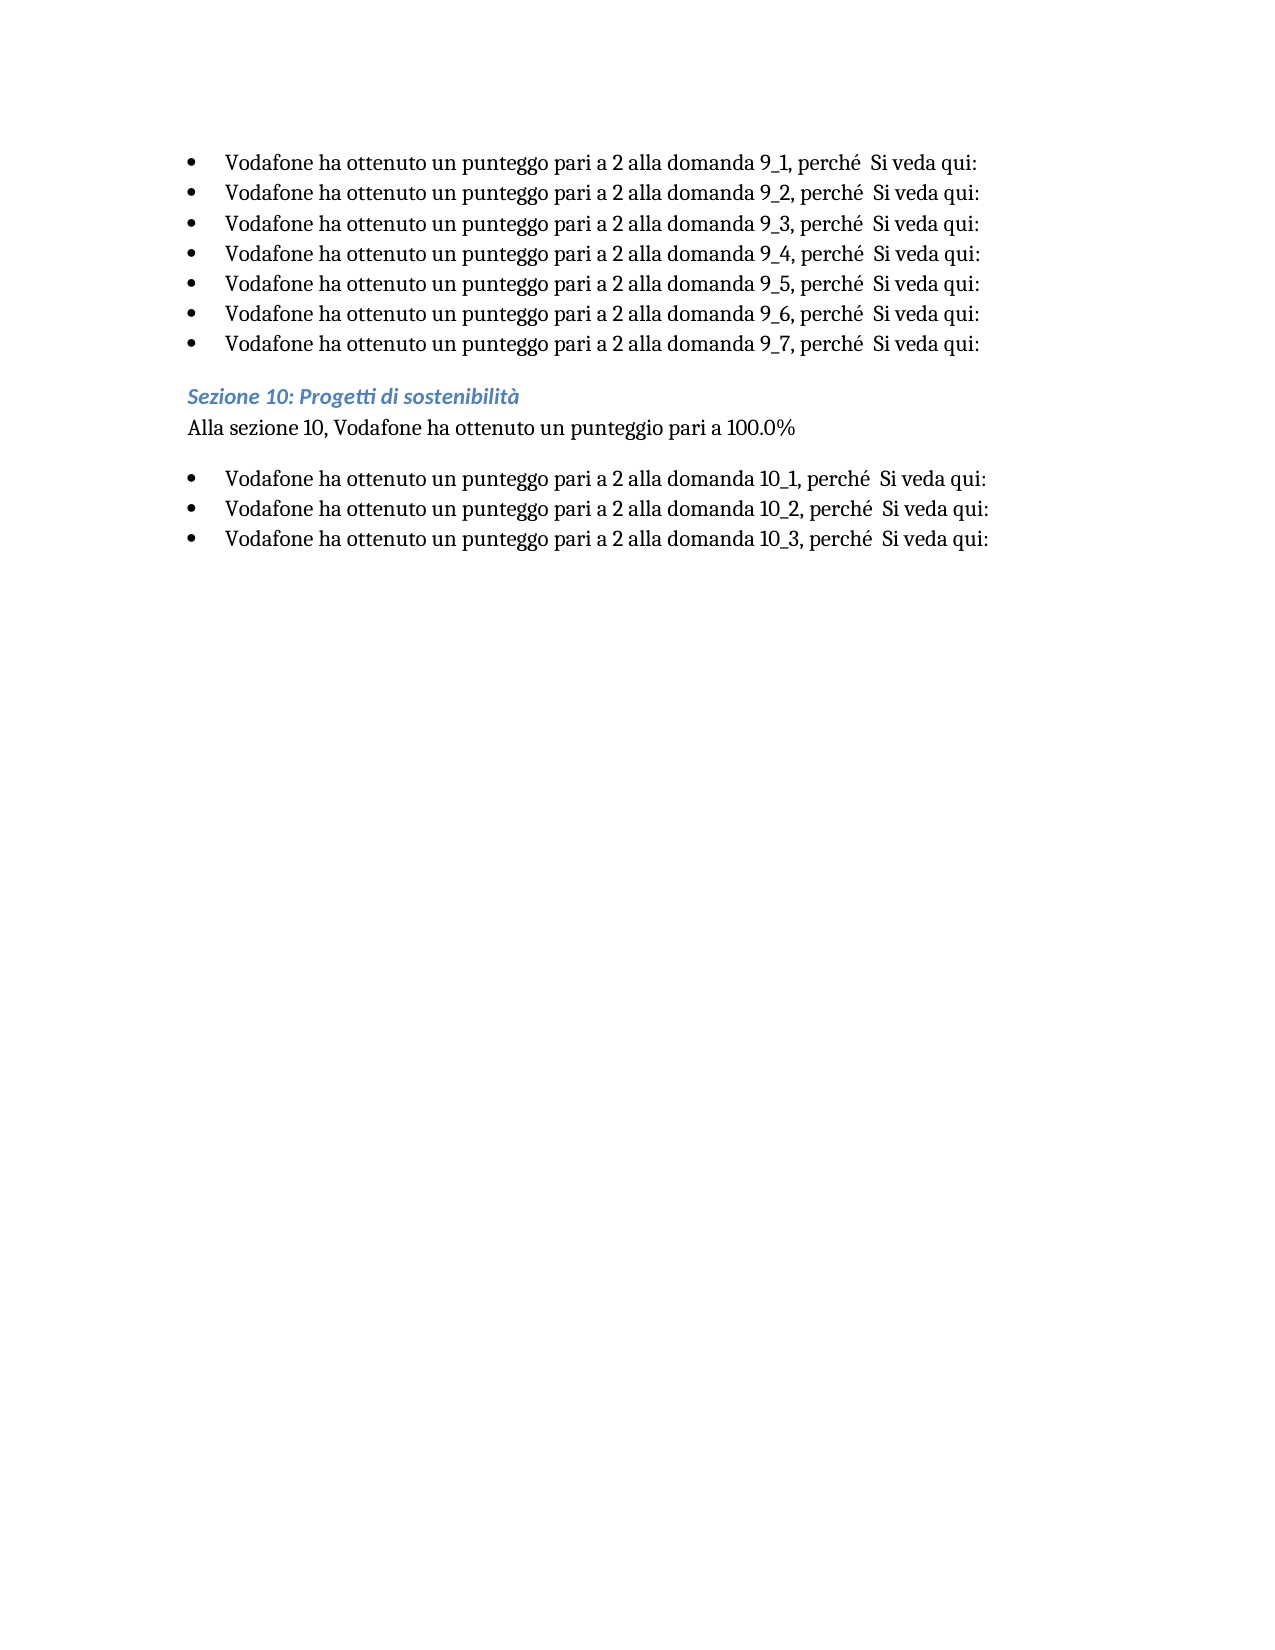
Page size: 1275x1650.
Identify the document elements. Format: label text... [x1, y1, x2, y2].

subtitle Sezione 10: Progetti di sostenibilità [187, 382, 1087, 410]
list Vodafone ha ottenuto un punteggo pari a 2 alla domanda 9_2, perché Si veda qui: [187, 180, 1087, 207]
list Vodafone ha ottenuto un punteggo pari a 2 alla domanda 9_3, perché Si veda qui: [187, 210, 1087, 237]
list Vodafone ha ottenuto un punteggo pari a 2 alla domanda 9_1, perché Si veda qui: [187, 150, 1087, 176]
list Vodafone ha ottenuto un punteggo pari a 2 alla domanda 10_1, perché Si veda qui: [187, 466, 1087, 492]
text Alla sezione 10, Vodafone ha ottenuto un punteggio pari a 100.0% [187, 414, 1087, 441]
list Vodafone ha ottenuto un punteggo pari a 2 alla domanda 10_3, perché Si veda qui: [187, 526, 1087, 552]
list Vodafone ha ottenuto un punteggo pari a 2 alla domanda 9_7, perché Si veda qui: [187, 331, 1087, 358]
list Vodafone ha ottenuto un punteggo pari a 2 alla domanda 9_5, perché Si veda qui: [187, 271, 1087, 297]
list Vodafone ha ottenuto un punteggo pari a 2 alla domanda 9_4, perché Si veda qui: [187, 241, 1087, 267]
list Vodafone ha ottenuto un punteggo pari a 2 alla domanda 9_6, perché Si veda qui: [187, 301, 1087, 327]
list Vodafone ha ottenuto un punteggo pari a 2 alla domanda 10_2, perché Si veda qui: [187, 496, 1087, 522]
